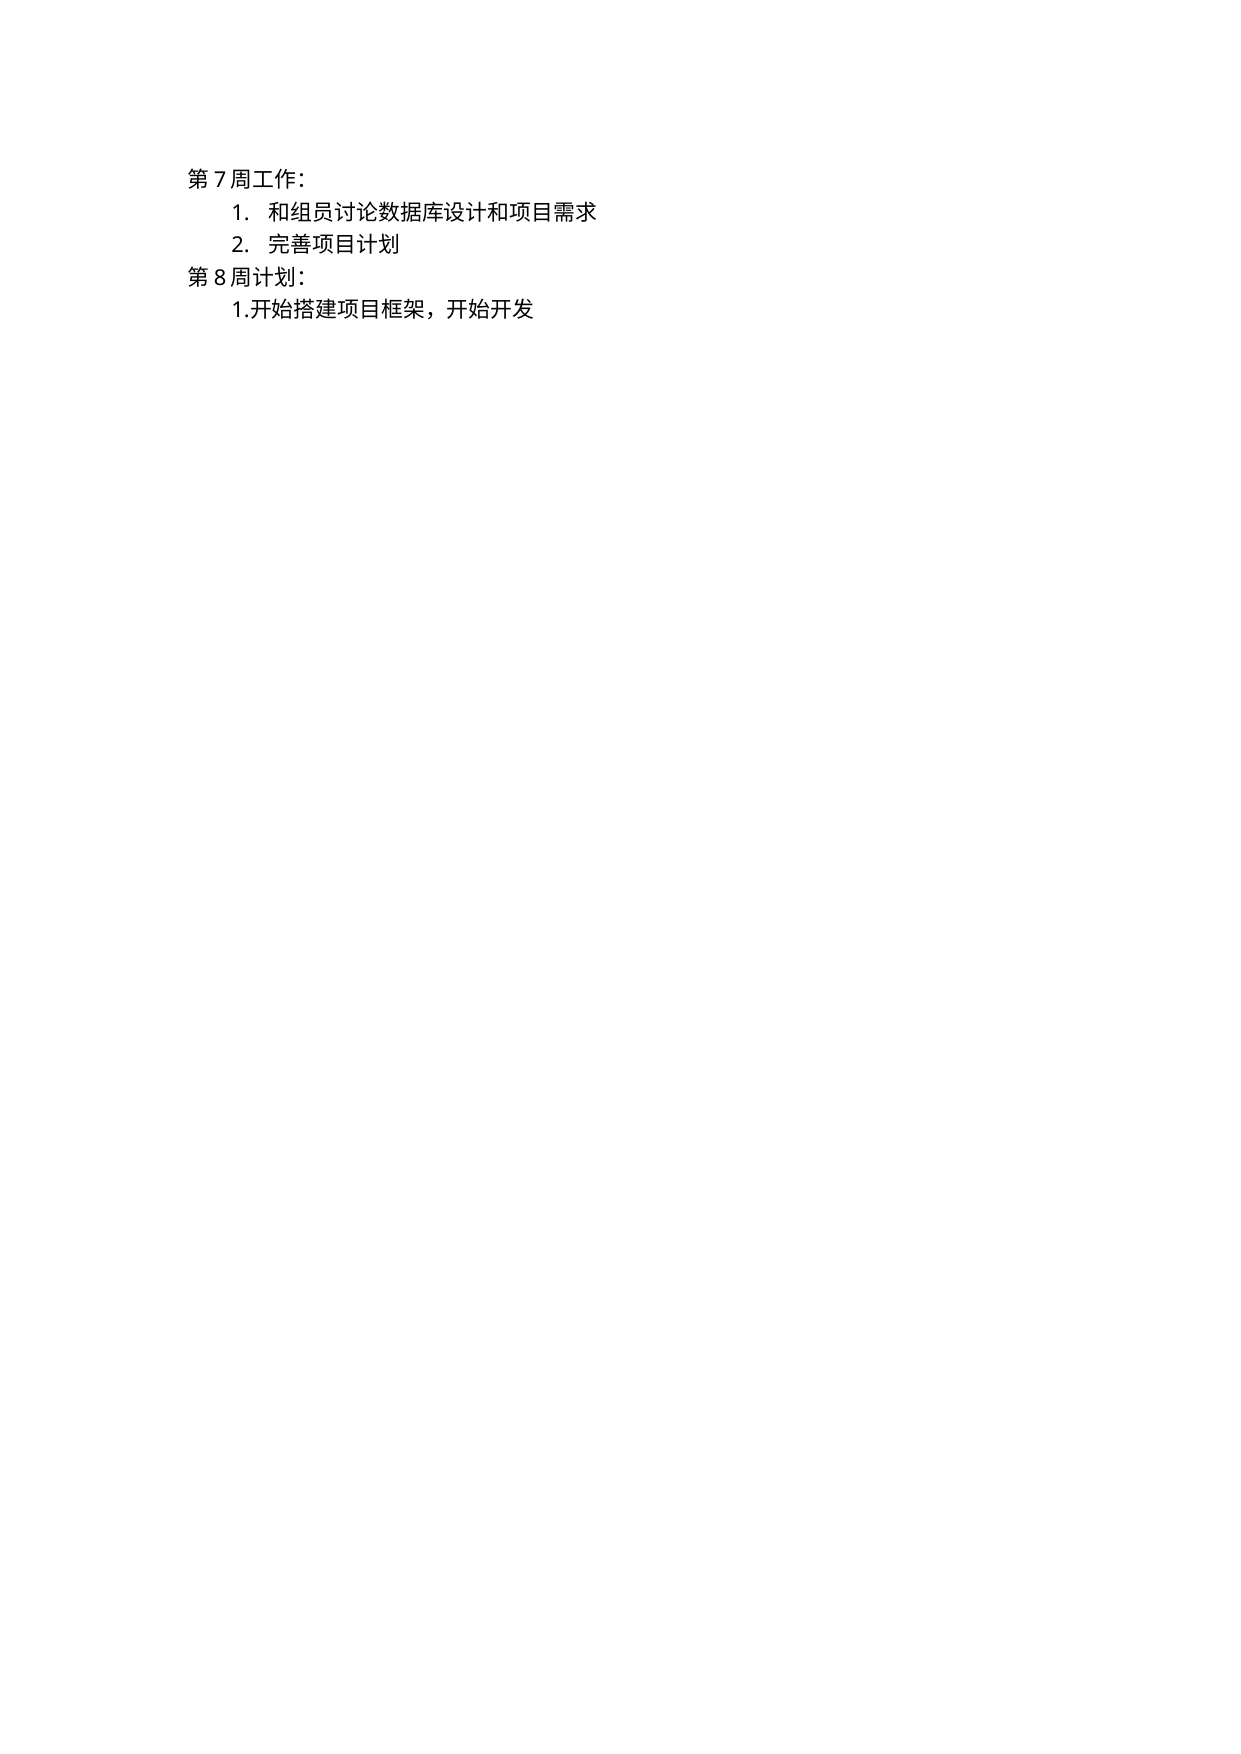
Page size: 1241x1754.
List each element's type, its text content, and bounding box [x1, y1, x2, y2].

text 1.开始搭建项目框架，开始开发 [187, 292, 1053, 324]
text 第7周工作： [187, 162, 1053, 194]
text 第8周计划： [187, 259, 1053, 292]
list 和组员讨论数据库设计和项目需求 [231, 194, 1053, 227]
list 完善项目计划 [231, 227, 1053, 259]
